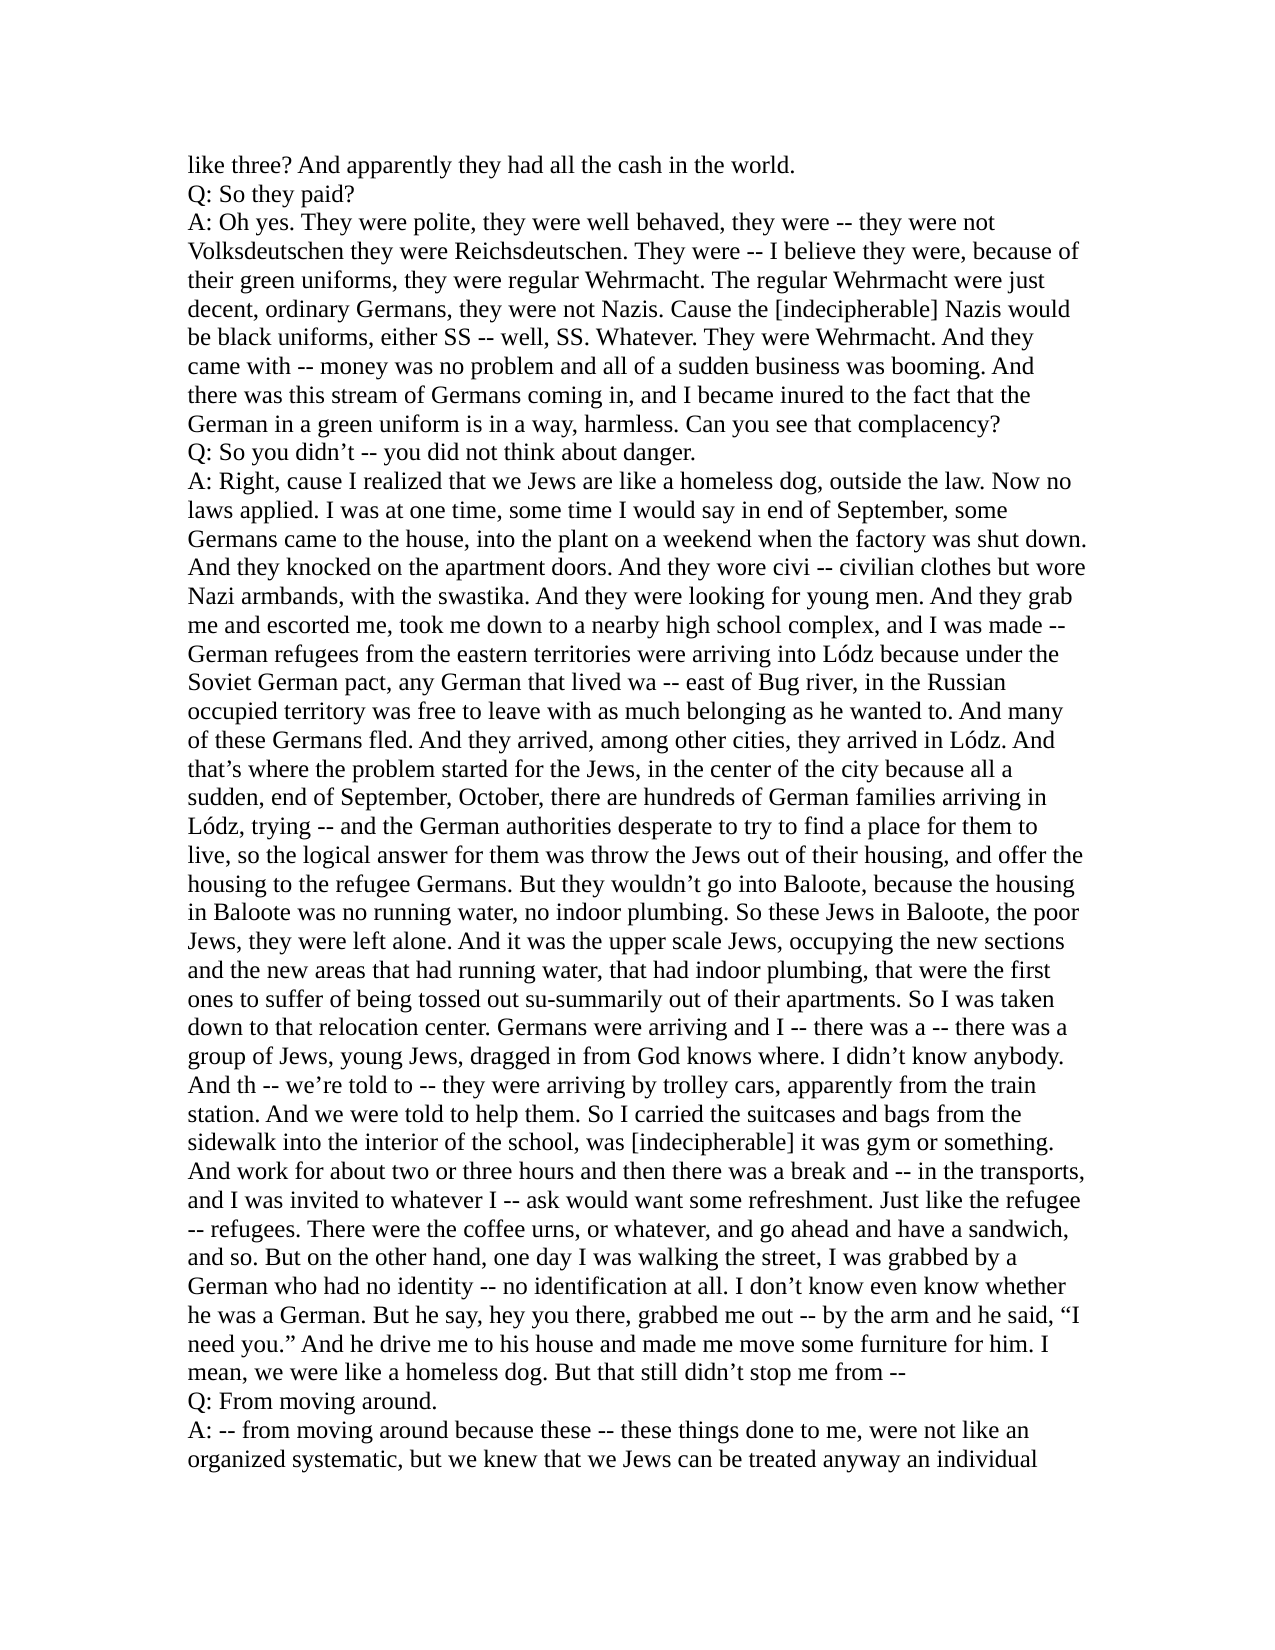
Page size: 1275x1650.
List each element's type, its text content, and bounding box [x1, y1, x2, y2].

text Q: So you didn’t -- you did not think about danger. [187, 466, 1087, 495]
text Q: So they paid? [187, 207, 1087, 236]
text Q: From moving around. [187, 1415, 1087, 1444]
text A: Right, cause I realized that we Jews are like a homeless dog, outside the law. Now no laws applied. I was at one time, some time I would say in end of September, some Germans came to the house, into the plant on a weekend when the factory was shut down. And they knocked on the apartment doors. And they wore civi -- civilian clothes but wore Nazi armbands, with the swastika. And they were looking for young men. And they grab me and escorted me, took me down to a nearby high school complex, and I was made -- German refugees from the eastern territories were arriving into Lódz because under the Soviet German pact, any German that lived wa -- east of Bug river, in the Russian occupied territory was free to leave with as much belonging as he wanted to. And many of these Germans fled. And they arrived, among other cities, they arrived in Lódz. And that’s where the problem started for the Jews, in the center of the city because all a sudden, end of September, October, there are hundreds of German families arriving in Lódz, trying -- and the German authorities desperate to try to find a place for them to live, so the logical answer for them was throw the Jews out of their housing, and offer the housing to the refugee Germans. But they wouldn’t go into Baloote, because the housing in Baloote was no running water, no indoor plumbing. So these Jews in Baloote, the poor Jews, they were left alone. And it was the upper scale Jews, occupying the new sections and the new areas that had running water, that had indoor plumbing, that were the first ones to suffer of being tossed out su-summarily out of their apartments. So I was taken down to that relocation center. Germans were arriving and I -- there was a -- there was a group of Jews, young Jews, dragged in from God knows where. I didn’t know anybody. And th -- we’re told to -- they were arriving by trolley cars, apparently from the train station. And we were told to help them. So I carried the suitcases and bags from the sidewalk into the interior of the school, was [indecipherable] it was gym or something. And work for about two or three hours and then there was a break and -- in the transports, and I was invited to whatever I -- ask would want some refreshment. Just like the refugee -- refugees. There were the coffee urns, or whatever, and go ahead and have a sandwich, and so. But on the other hand, one day I was walking the street, I was grabbed by a German who had no identity -- no identification at all. I don’t know even know whether he was a German. But he say, hey you there, grabbed me out -- by the arm and he said, “I need you.” And he drive me to his house and made me move some furniture for him. I mean, we were like a homeless dog. But that still didn’t stop me from -- [187, 495, 1087, 1415]
text A: Oh yes. They were polite, they were well behaved, they were -- they were not Volksdeutschen they were Reichsdeutschen. They were -- I believe they were, because of their green uniforms, they were regular Wehrmacht. The regular Wehrmacht were just decent, ordinary Germans, they were not Nazis. Cause the [indecipherable] Nazis would be black uniforms, either SS -- well, SS. Whatever. They were Wehrmacht. And they came with -- money was no problem and all of a sudden business was booming. And there was this stream of Germans coming in, and I became inured to the fact that the German in a green uniform is in a way, harmless. Can you see that complacency? [187, 236, 1087, 466]
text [187, 150, 1087, 207]
